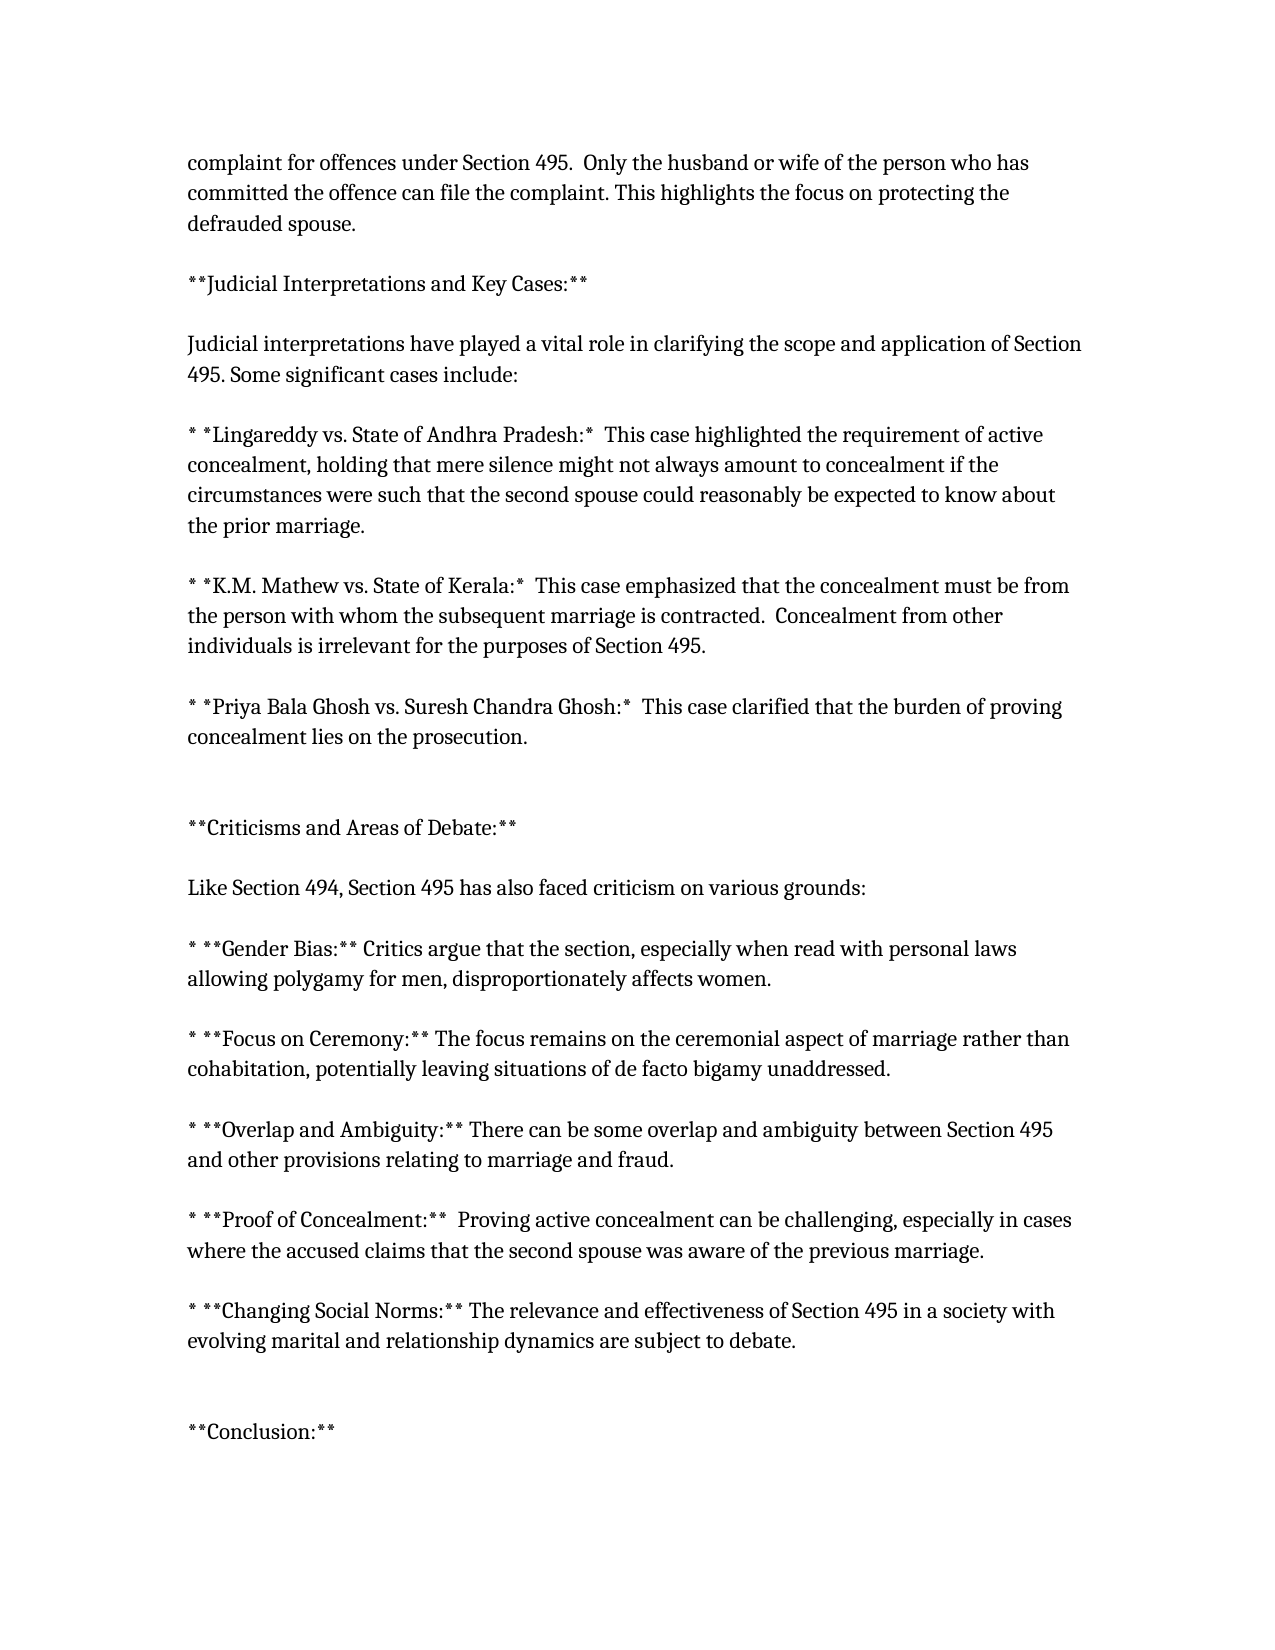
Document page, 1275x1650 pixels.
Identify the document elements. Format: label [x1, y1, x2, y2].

text [187, 150, 1087, 1475]
